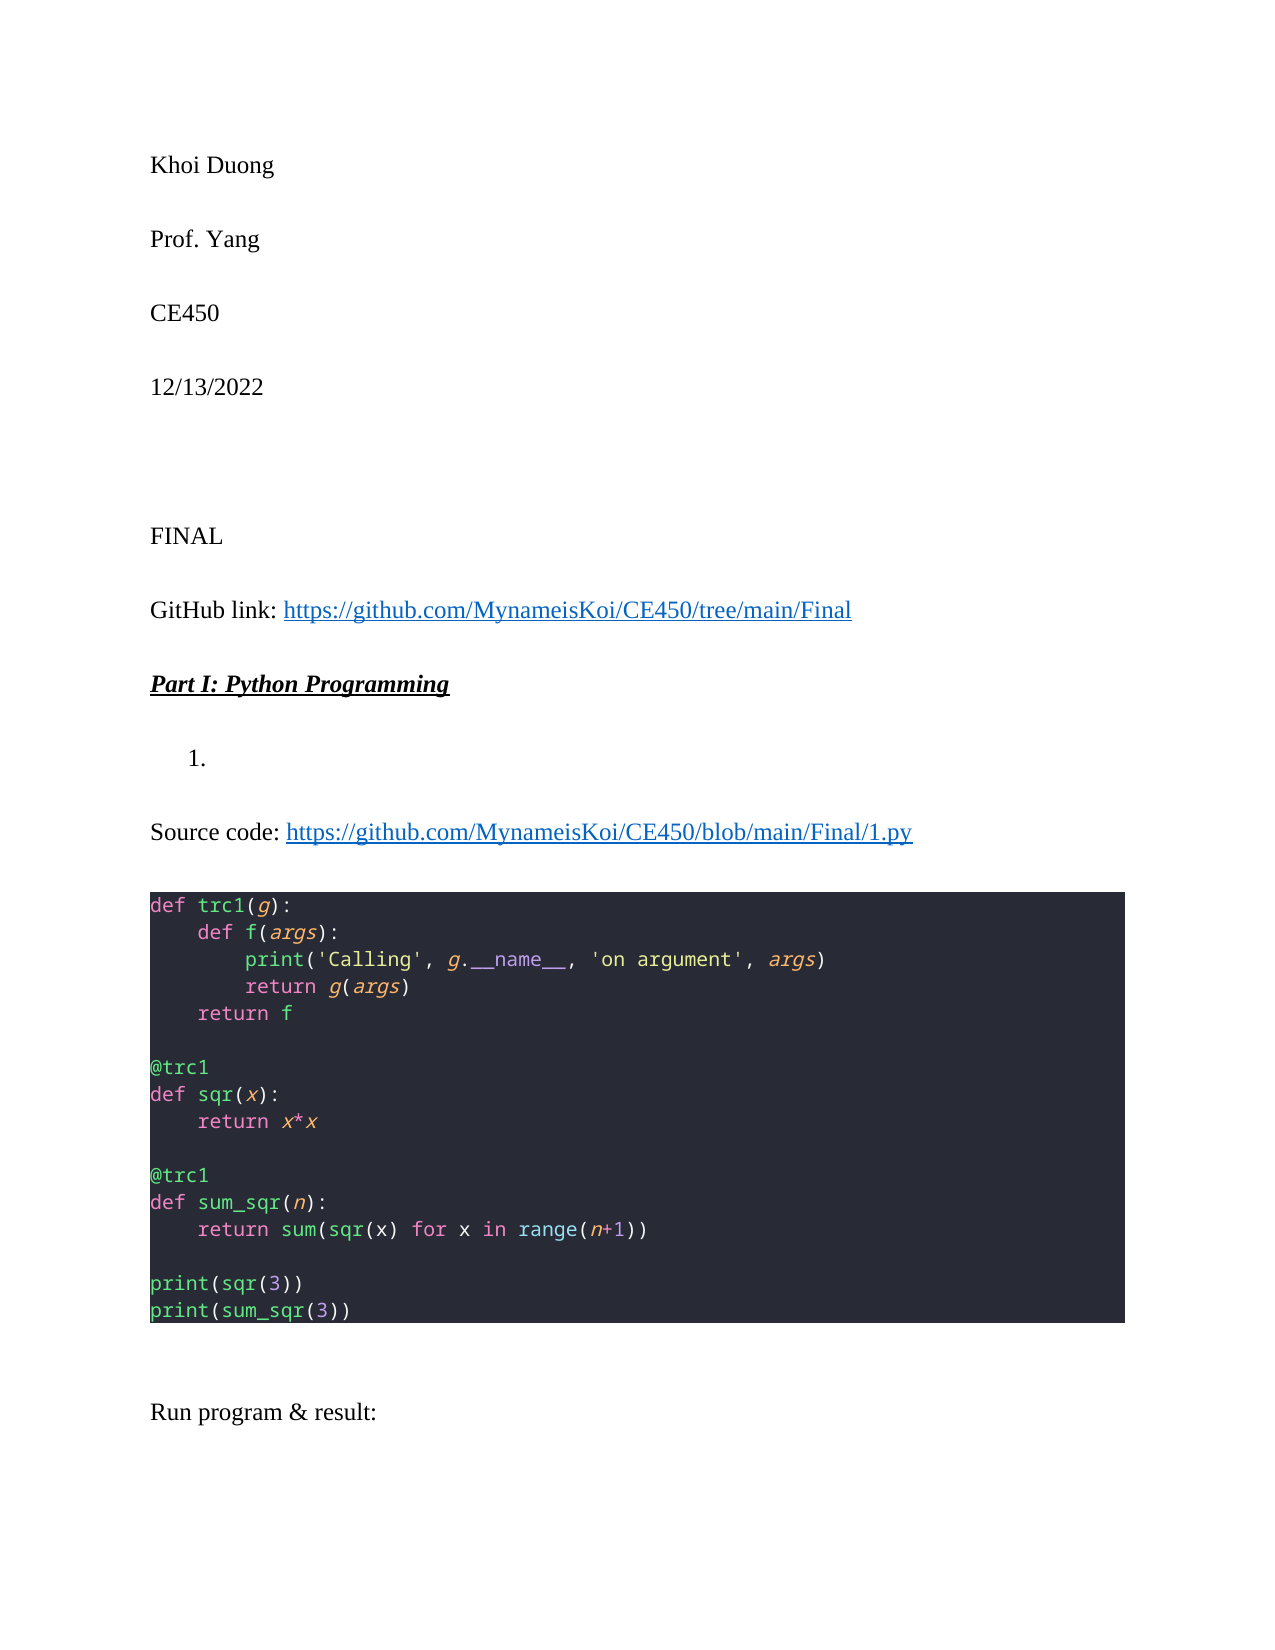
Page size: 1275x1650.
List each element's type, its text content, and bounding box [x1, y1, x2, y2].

text GitHub link: https://github.com/MynameisKoi/CE450/tree/main/Final [150, 595, 1125, 624]
text print(sum_sqr(3)) [150, 1296, 1125, 1323]
text Part I: Python Programming [150, 669, 1125, 698]
text print('Calling', g.__name__, 'on argument', args) [150, 946, 1125, 973]
text print(sqr(3)) [150, 1269, 1125, 1296]
text CE450 [150, 298, 1125, 327]
text FINAL [150, 521, 1125, 549]
text @trc1 [150, 1161, 1125, 1188]
text def f(args): [150, 919, 1125, 946]
text return g(args) [150, 973, 1125, 999]
text Prof. Yang [150, 224, 1125, 253]
text Khoi Duong [150, 150, 1125, 179]
text def sqr(x): [150, 1081, 1125, 1107]
text return f [150, 999, 1125, 1027]
text Source code: https://github.com/MynameisKoi/CE450/blob/main/Final/1.py [150, 817, 1125, 846]
text def trc1(g): [150, 892, 1125, 919]
text Run program & result: [150, 1397, 1125, 1426]
text return sum(sqr(x) for x in range(n+1)) [150, 1215, 1125, 1242]
text return x*x [150, 1107, 1125, 1134]
text 12/13/2022 [150, 372, 1125, 401]
text def sum_sqr(n): [150, 1188, 1125, 1215]
text @trc1 [150, 1053, 1125, 1081]
